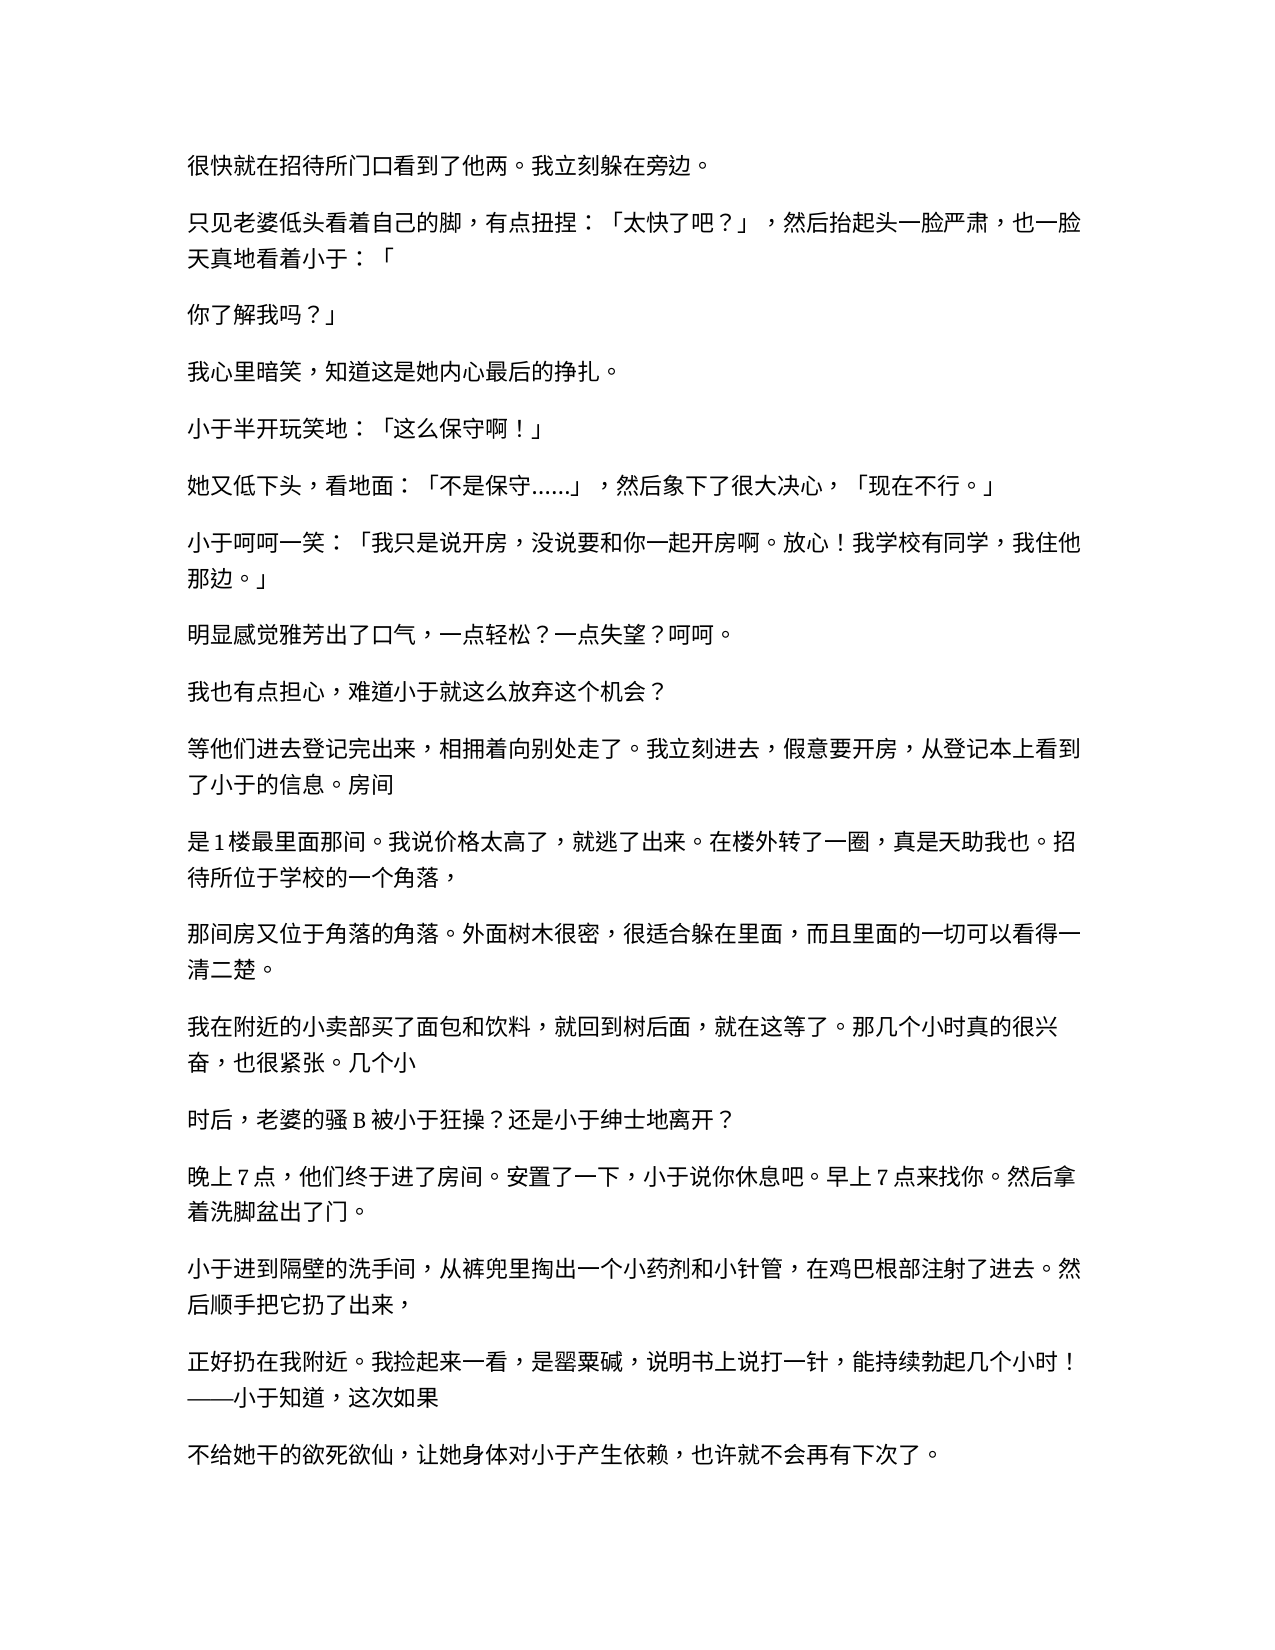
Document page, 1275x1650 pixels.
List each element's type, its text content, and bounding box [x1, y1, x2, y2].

text 正好扔在我附近。我捡起来一看，是罂粟碱，说明书上说打一针，能持续勃起几个小时！——小于知道，这次如果 [187, 1346, 1087, 1413]
text 那间房又位于角落的角落。外面树木很密，很适合躲在里面，而且里面的一切可以看得一清二楚。 [187, 918, 1087, 985]
text 小于进到隔壁的洗手间，从裤兜里掏出一个小药剂和小针管，在鸡巴根部注射了进去。然后顺手把它扔了出来， [187, 1253, 1087, 1320]
text 我在附近的小卖部买了面包和饮料，就回到树后面，就在这等了。那几个小时真的很兴奋，也很紧张。几个小 [187, 1011, 1087, 1078]
text 我心里暗笑，知道这是她内心最后的挣扎。 [187, 356, 1087, 387]
text 她又低下头，看地面：「不是保守……」，然后象下了很大决心，「现在不行。」 [187, 470, 1087, 501]
text 明显感觉雅芳出了口气，一点轻松？一点失望？呵呵。 [187, 619, 1087, 651]
text 时后，老婆的骚B 被小于狂操？还是小于绅士地离开？ [187, 1104, 1087, 1135]
text 不给她干的欲死欲仙，让她身体对小于产生依赖，也许就不会再有下次了。 [187, 1438, 1087, 1470]
text 我也有点担心，难道小于就这么放弃这个机会？ [187, 676, 1087, 707]
text 只见老婆低头看着自己的脚，有点扭捏：「太快了吧？」，然后抬起头一脸严肃，也一脸天真地看着小于：「 [187, 207, 1087, 274]
text 很快就在招待所门口看到了他两。我立刻躲在旁边。 [187, 150, 1087, 181]
text 等他们进去登记完出来，相拥着向别处走了。我立刻进去，假意要开房，从登记本上看到了小于的信息。房间 [187, 733, 1087, 800]
text 晚上7 点，他们终于进了房间。安置了一下，小于说你休息吧。早上7 点来找你。然后拿着洗脚盆出了门。 [187, 1160, 1087, 1228]
text 是1 楼最里面那间。我说价格太高了，就逃了出来。在楼外转了一圈，真是天助我也。招待所位于学校的一个角落， [187, 826, 1087, 893]
text 你了解我吗？」 [187, 299, 1087, 331]
text 小于呵呵一笑：「我只是说开房，没说要和你一起开房啊。放心！我学校有同学，我住他那边。」 [187, 527, 1087, 594]
text 小于半开玩笑地：「这么保守啊！」 [187, 413, 1087, 444]
